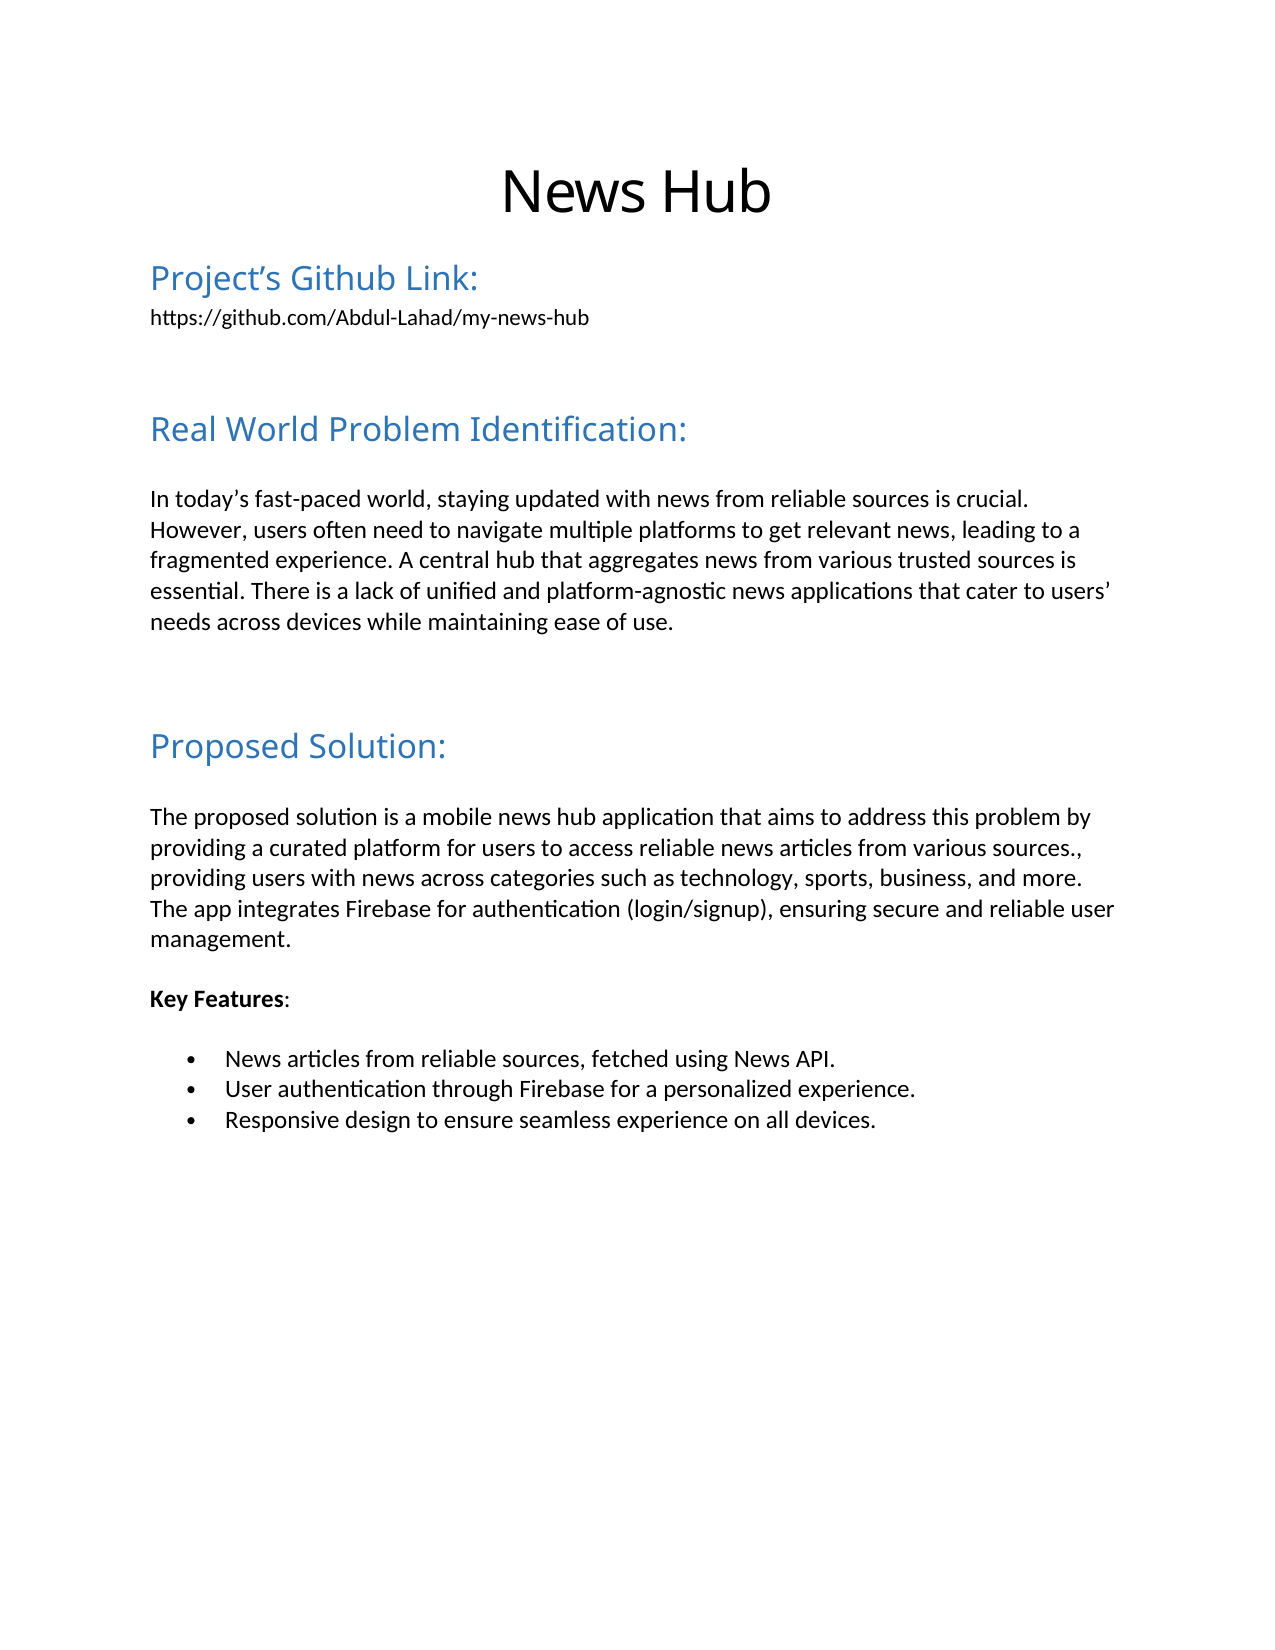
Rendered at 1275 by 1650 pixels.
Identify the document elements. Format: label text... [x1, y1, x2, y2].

text Key Features: [150, 983, 1125, 1014]
text https://github.com/Abdul-Lahad/my-news-hub [150, 303, 1125, 331]
list User authentication through Firebase for a personalized experience. [187, 1073, 1125, 1104]
subtitle Real World Problem Identification: [150, 406, 1125, 451]
list Responsive design to ensure seamless experience on all devices. [187, 1104, 1125, 1134]
title News Hub [150, 150, 1125, 229]
text In today’s fast-paced world, staying updated with news from reliable sources is crucial. However, users often need to navigate multiple platforms to get relevant news, leading to a fragmented experience. A central hub that aggregates news from various trusted sources is essential. There is a lack of unified and platform-agnostic news applications that cater to users’ needs across devices while maintaining ease of use. [150, 484, 1125, 636]
subtitle Proposed Solution: [150, 723, 1125, 769]
text The proposed solution is a mobile news hub application that aims to address this problem by providing a curated platform for users to access reliable news articles from various sources., providing users with news across categories such as technology, sports, business, and more. The app integrates Firebase for authentication (login/signup), ensuring secure and reliable user management. [150, 801, 1125, 954]
list News articles from reliable sources, fetched using News API. [187, 1043, 1125, 1073]
subtitle Project’s Github Link: [150, 254, 1125, 300]
